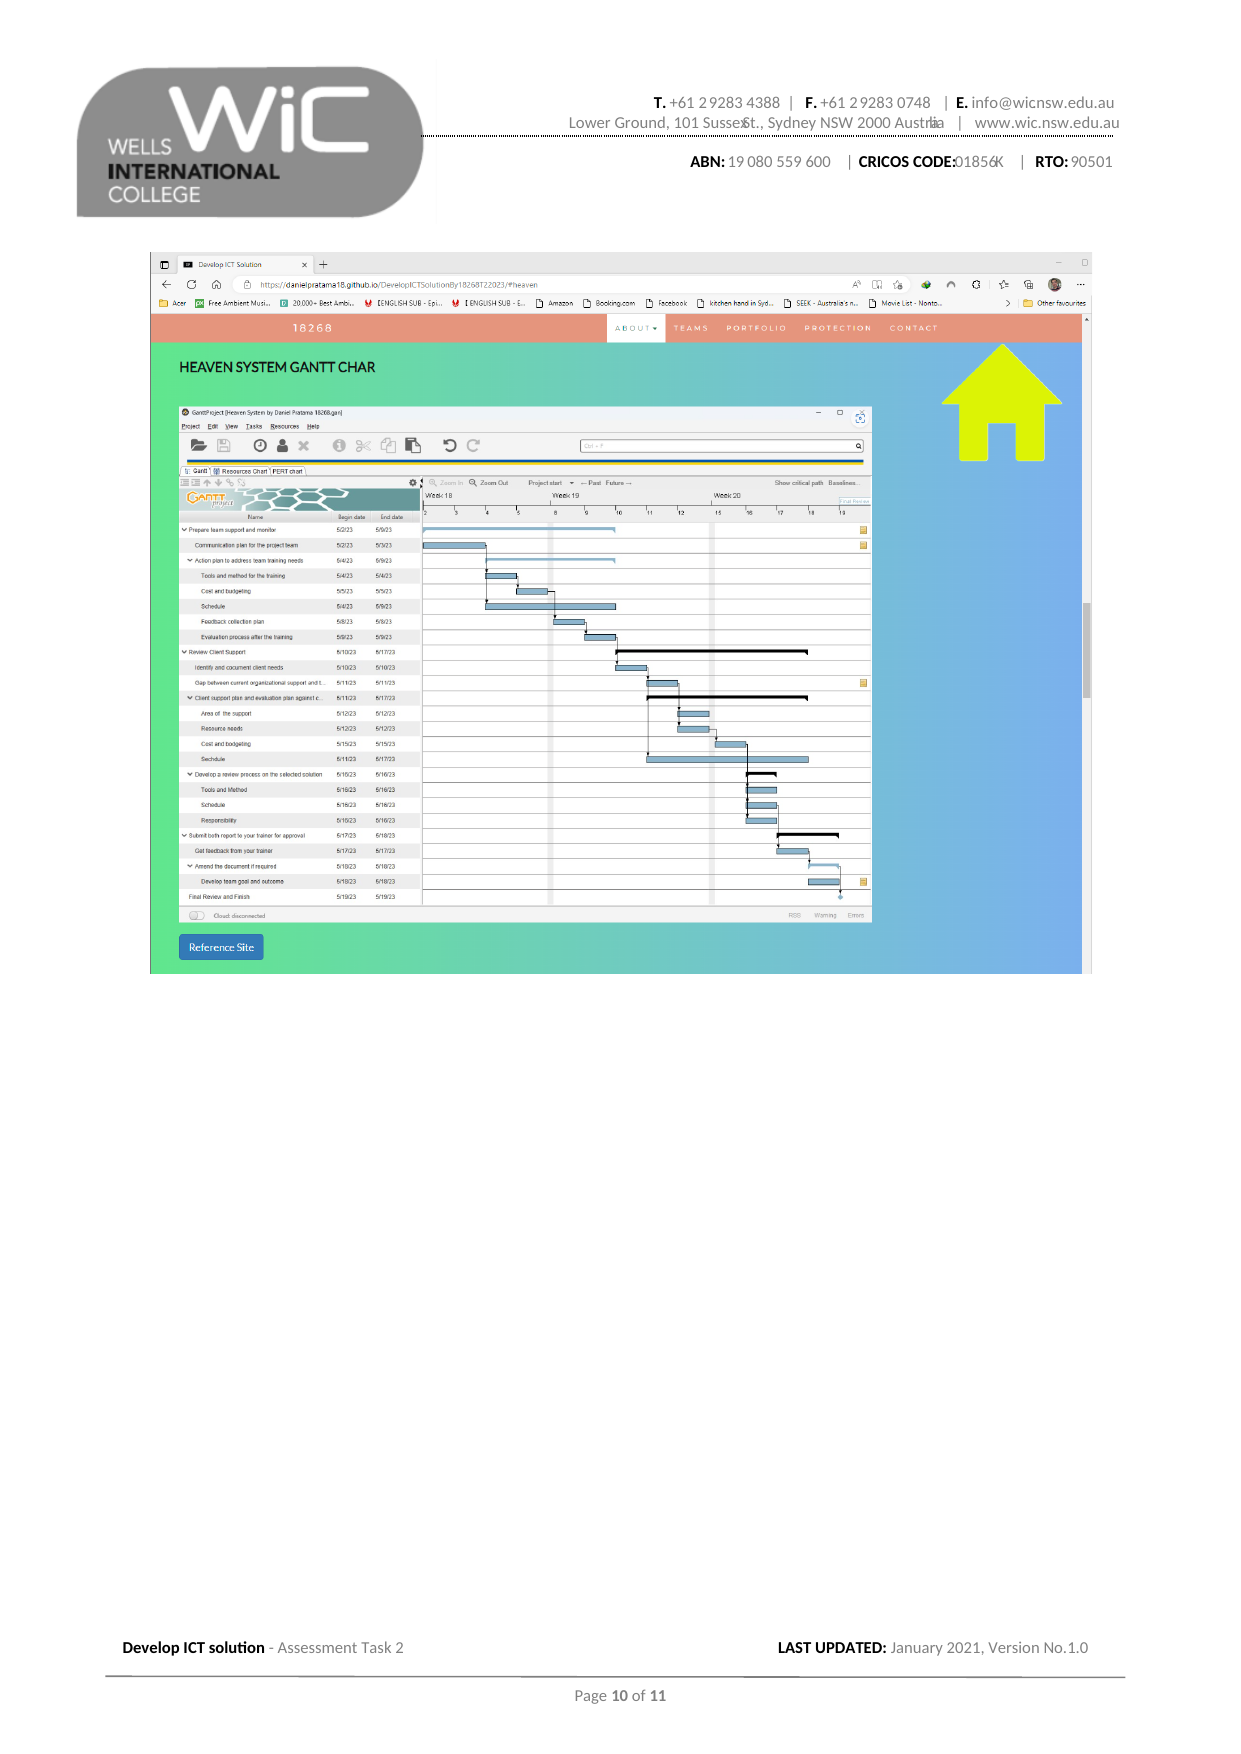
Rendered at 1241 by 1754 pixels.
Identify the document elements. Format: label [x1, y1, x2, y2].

picture [76, 59, 437, 224]
picture [150, 252, 1093, 974]
